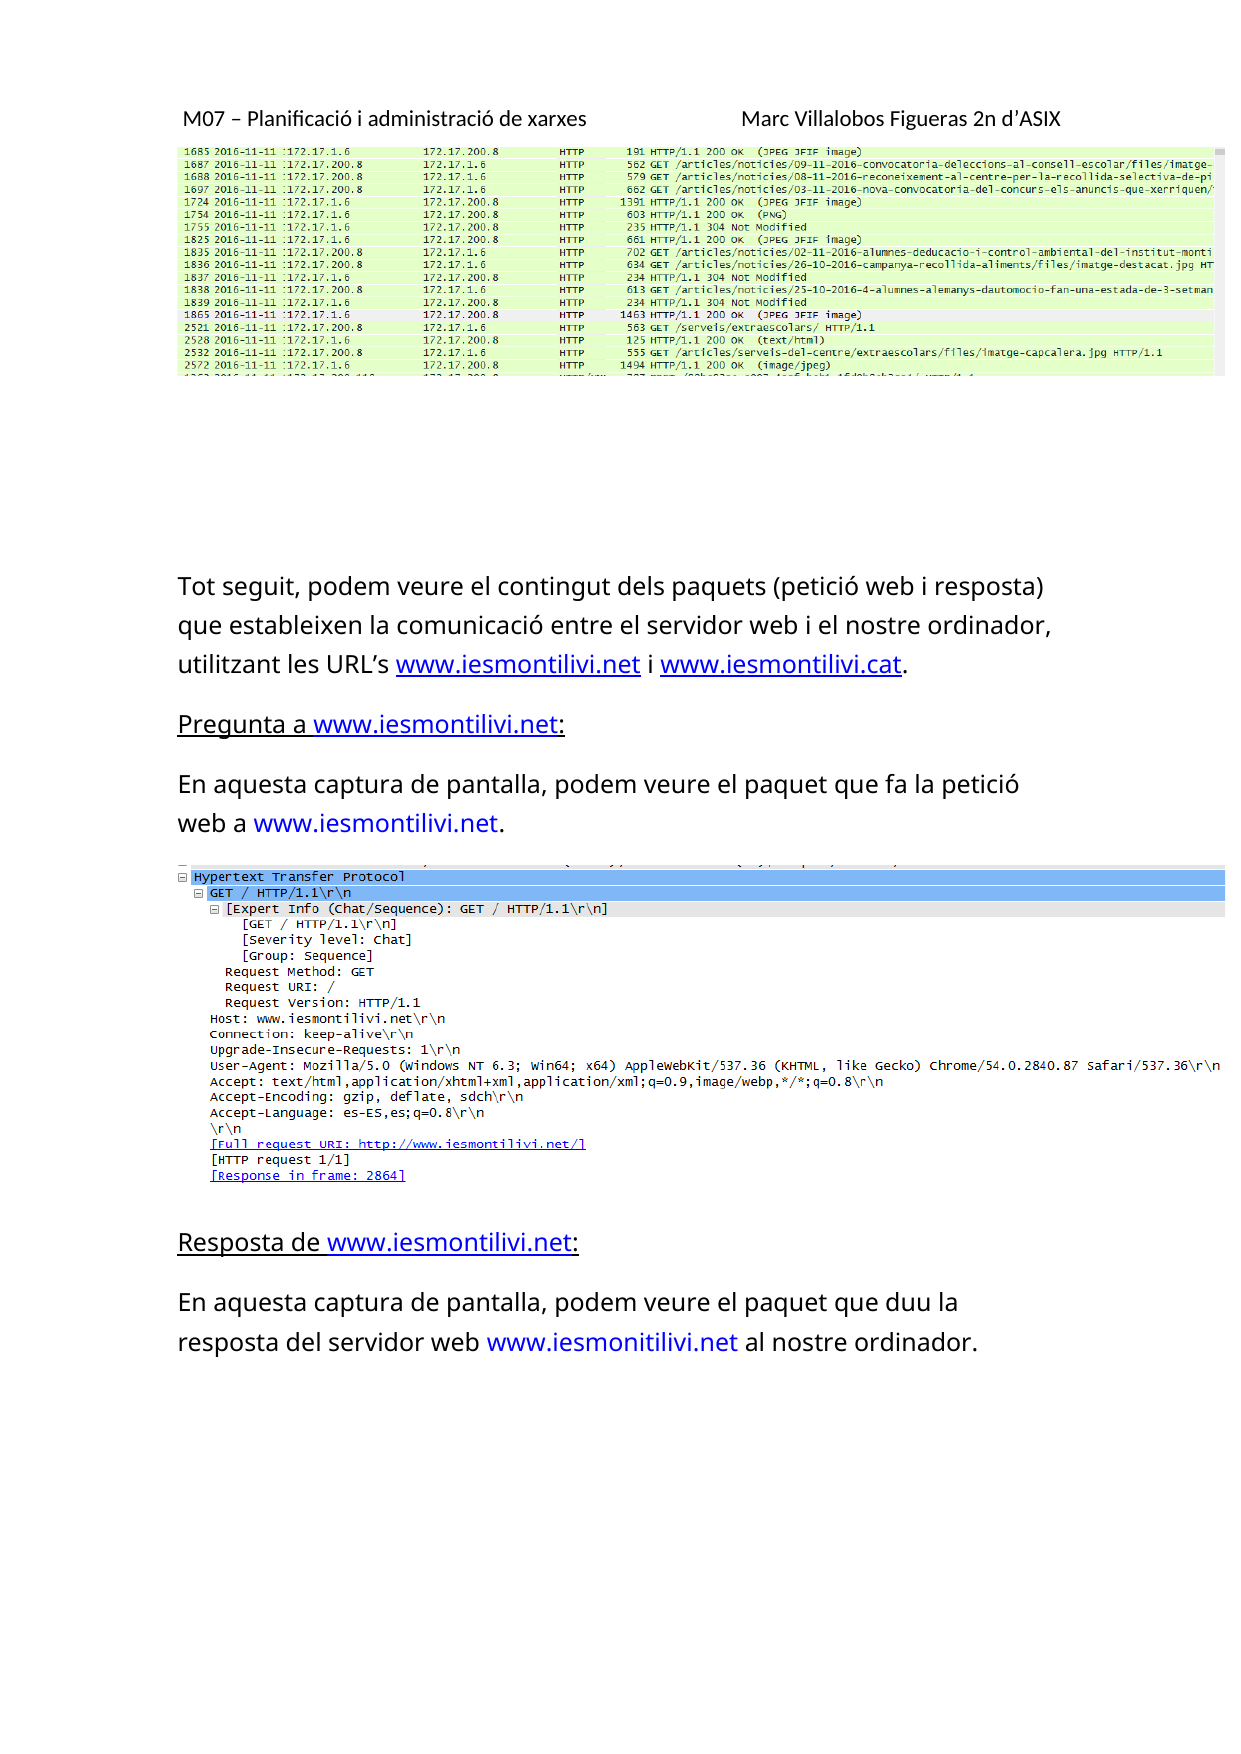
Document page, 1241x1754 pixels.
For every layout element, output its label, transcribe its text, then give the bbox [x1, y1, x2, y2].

picture [177, 865, 1226, 1201]
picture [177, 147, 1225, 376]
text Tot seguit, podem veure el contingut dels paquets (petició web i resposta) que estableixen la comunicació entre el servidor web i el nostre ordinador, utilitzant les URL’s www.iesmontilivi.net i www.iesmontilivi.cat. [177, 568, 1063, 681]
text Resposta de www.iesmontilivi.net: [177, 1225, 1063, 1259]
text Pregunta a www.iesmontilivi.net: [177, 707, 1063, 741]
text En aquesta captura de pantalla, podem veure el paquet que fa la petició web a www.iesmontilivi.net. [177, 767, 1063, 840]
text En aquesta captura de pantalla, podem veure el paquet que duu la resposta del servidor web www.iesmonitilivi.net al nostre ordinador. [177, 1285, 1063, 1358]
